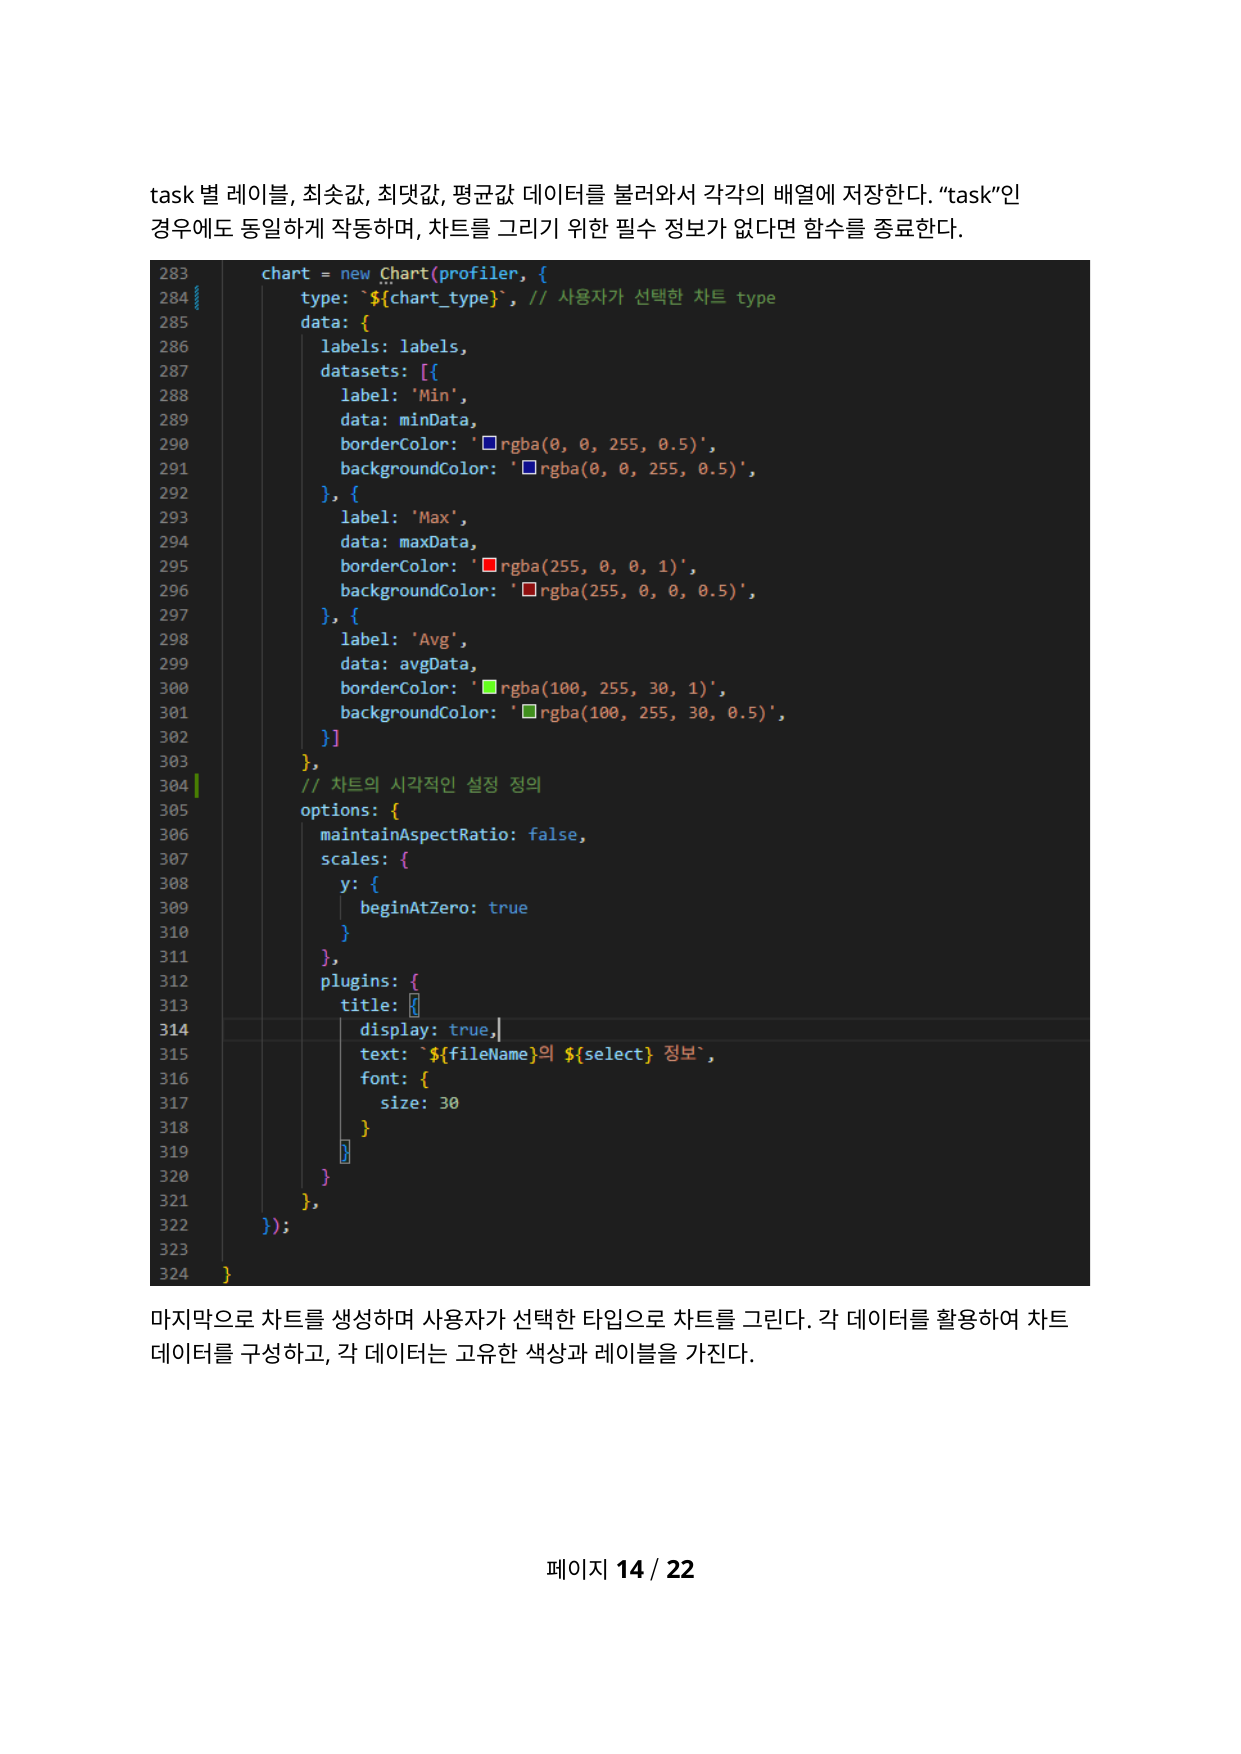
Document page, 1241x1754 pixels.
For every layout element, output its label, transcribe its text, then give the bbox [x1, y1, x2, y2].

picture [150, 260, 1091, 1286]
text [150, 177, 1090, 244]
text 마지막으로 차트를 생성하며 사용자가 선택한 타입으로 차트를 그린다. 각 데이터를 활용하여 차트 데이터를 구성하고, 각 데이터는 고유한 색상과 레이블을 가진다. [150, 1302, 1090, 1369]
